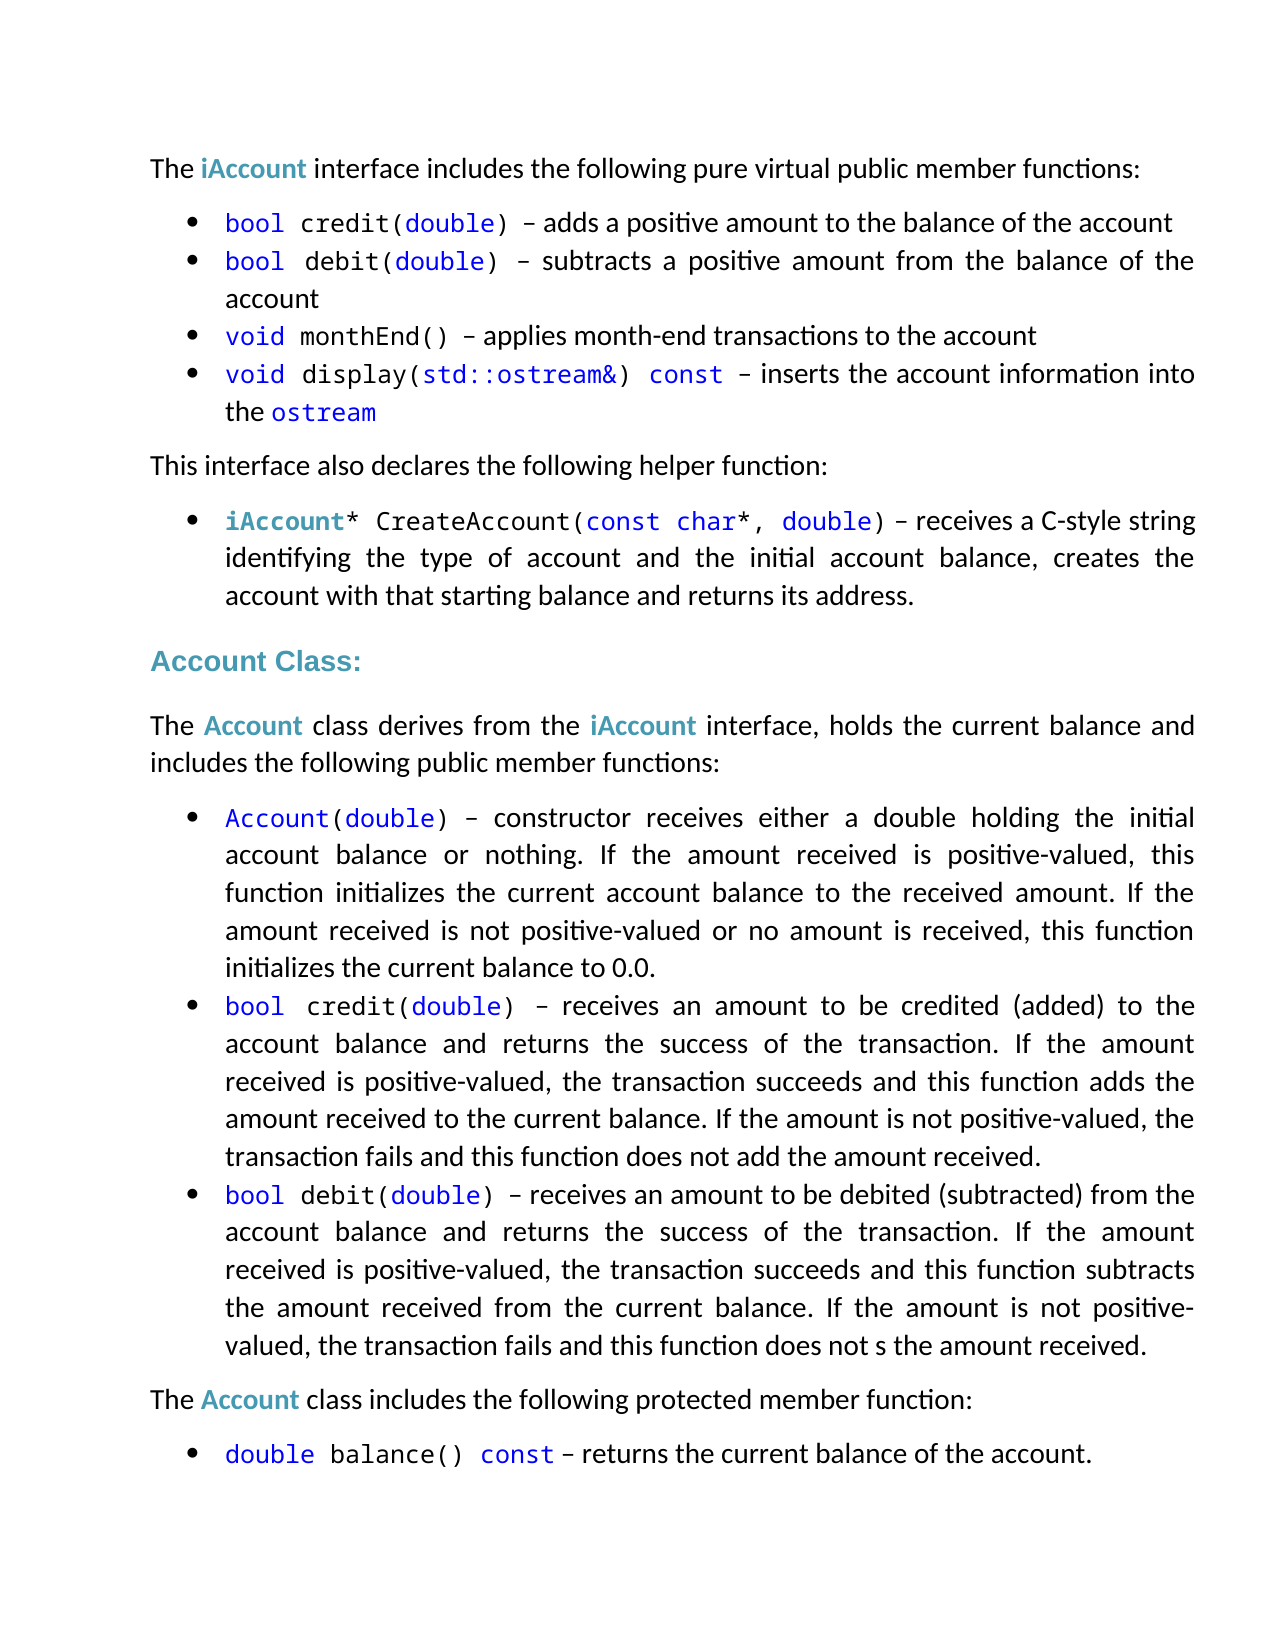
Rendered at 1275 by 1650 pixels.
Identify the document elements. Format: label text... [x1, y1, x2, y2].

text The Account class derives from the iAccount interface, holds the current balance and includes the following public member functions: [150, 707, 1196, 780]
list bool credit(double) – receives an amount to be credited (added) to the account balance and returns the success of the transaction. If the amount received is positive-valued, the transaction succeeds and this function adds the amount received to the current balance. If the amount is not positive-valued, the transaction fails and this function does not add the amount received. [187, 987, 1196, 1174]
list Account(double) – constructor receives either a double holding the initial account balance or nothing. If the amount received is positive-valued, this function initializes the current account balance to the received amount. If the amount received is not positive-valued or no amount is received, this function initializes the current balance to 0.0. [187, 799, 1196, 985]
list void monthEnd() – applies month-end transactions to the account [187, 317, 1196, 353]
text This interface also declares the following helper function: [150, 447, 1196, 483]
text The Account class includes the following protected member function: [150, 1381, 1196, 1417]
list double balance() const – returns the current balance of the account. [187, 1435, 1196, 1471]
list bool debit(double) – subtracts a positive amount from the balance of the account [187, 242, 1196, 315]
list iAccount* CreateAccount(const char*, double) – receives a C-style string identifying the type of account and the initial account balance, creates the account with that starting balance and returns its address. [187, 502, 1196, 613]
list bool credit(double) – adds a positive amount to the balance of the account [187, 204, 1196, 240]
list void display(std::ostream&) const – inserts the account information into the ostream [187, 355, 1196, 428]
text Account Class: [150, 644, 1196, 677]
text The iAccount interface includes the following pure virtual public member functions: [150, 150, 1196, 186]
list bool debit(double) – receives an amount to be debited (subtracted) from the account balance and returns the success of the transaction. If the amount received is positive-valued, the transaction succeeds and this function subtracts the amount received from the current balance. If the amount is not positive-valued, the transaction fails and this function does not s the amount received. [187, 1176, 1196, 1362]
